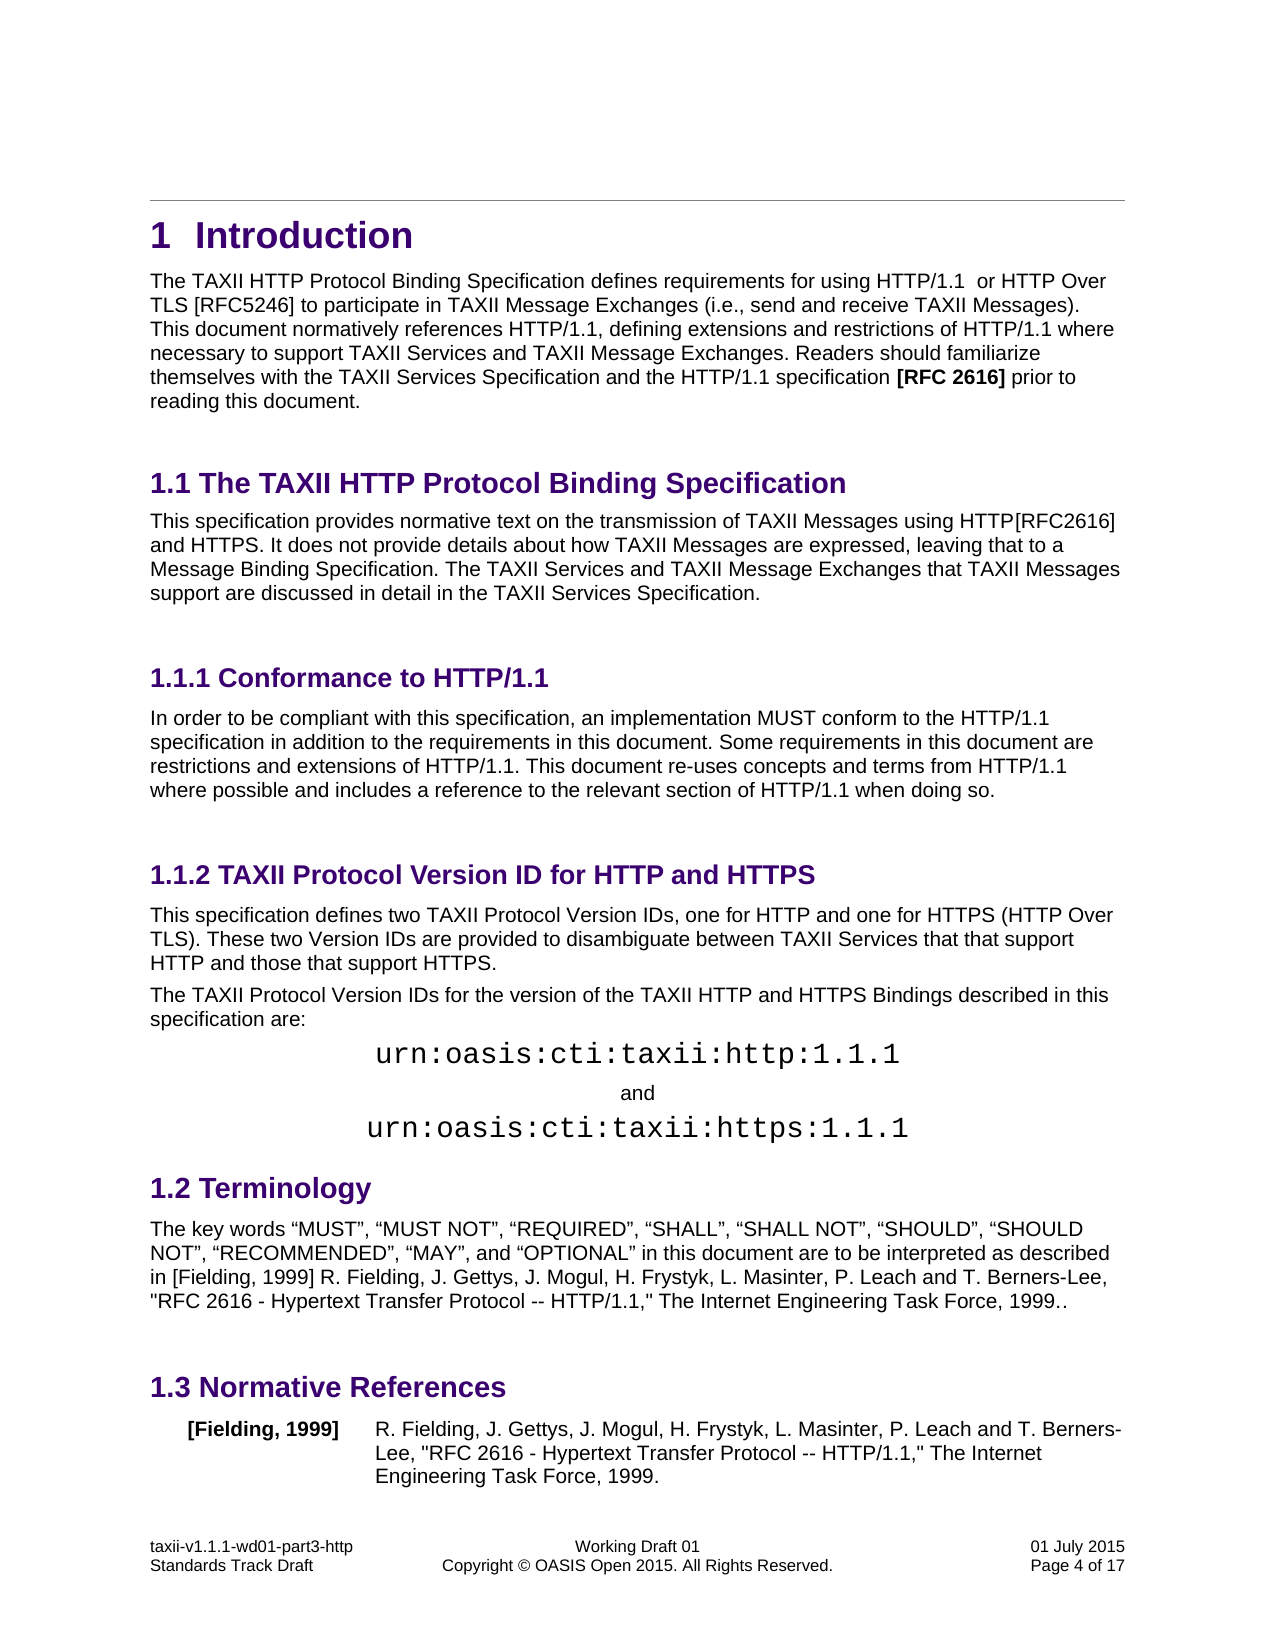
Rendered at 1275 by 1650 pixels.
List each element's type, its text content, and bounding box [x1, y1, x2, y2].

text The TAXII Protocol Version IDs for the version of the TAXII HTTP and HTTPS Bindings described in this specification are: [150, 983, 1125, 1031]
subtitle Conformance to HTTP/1.1 [150, 662, 1125, 693]
text In order to be compliant with this specification, an implementation MUST conform to the HTTP/1.1 specification in addition to the requirements in this document. Some requirements in this document are restrictions and extensions of HTTP/1.1. This document re-uses concepts and terms from HTTP/1.1 where possible and includes a reference to the relevant section of HTTP/1.1 when doing so. [150, 706, 1125, 801]
text urn:oasis:cti:taxii:https:1.1.1 [150, 1113, 1125, 1146]
text urn:oasis:cti:taxii:http:1.1.1 [150, 1039, 1125, 1072]
text This specification defines two TAXII Protocol Version IDs, one for HTTP and one for HTTPS (HTTP Over TLS). These two Version IDs are provided to disambiguate between TAXII Services that that support HTTP and those that support HTTPS. [150, 902, 1125, 974]
subtitle Normative References [150, 1370, 1125, 1404]
subtitle TAXII Protocol Version ID for HTTP and HTTPS [150, 859, 1125, 890]
text [Fielding, 1999] R. Fielding, J. Gettys, J. Mogul, H. Frystyk, L. Masinter, P. Leach and T. Berners-Lee, "RFC 2616 - Hypertext Transfer Protocol -- HTTP/1.1," The Internet Engineering Task Force, 1999. [187, 1416, 1125, 1488]
text The TAXII HTTP Protocol Binding Specification defines requirements for using HTTP/1.1 or HTTP Over TLS [RFC5246] to participate in TAXII Message Exchanges (i.e., send and receive TAXII Messages). This document normatively references HTTP/1.1, defining extensions and restrictions of HTTP/1.1 where necessary to support TAXII Services and TAXII Message Exchanges. Readers should familiarize themselves with the TAXII Services Specification and the HTTP/1.1 specification [RFC 2616] prior to reading this document. [150, 269, 1125, 413]
subtitle The TAXII HTTP Protocol Binding Specification [150, 466, 1125, 499]
text The key words “MUST”, “MUST NOT”, “REQUIRED”, “SHALL”, “SHALL NOT”, “SHOULD”, “SHOULD NOT”, “RECOMMENDED”, “MAY”, and “OPTIONAL” in this document are to be interpreted as described in [RFC 2119]. [150, 1217, 1125, 1313]
text and [150, 1081, 1125, 1104]
subtitle Terminology [150, 1171, 1125, 1205]
text This specification provides normative text on the transmission of TAXII Messages using HTTP [RFC 2616] and HTTPS. It does not provide details about how TAXII Messages are expressed, leaving that to a Message Binding Specification. The TAXII Services and TAXII Message Exchanges that TAXII Messages support are discussed in detail in the TAXII Services Specification. [150, 509, 1125, 604]
subtitle Introduction [150, 201, 1125, 257]
